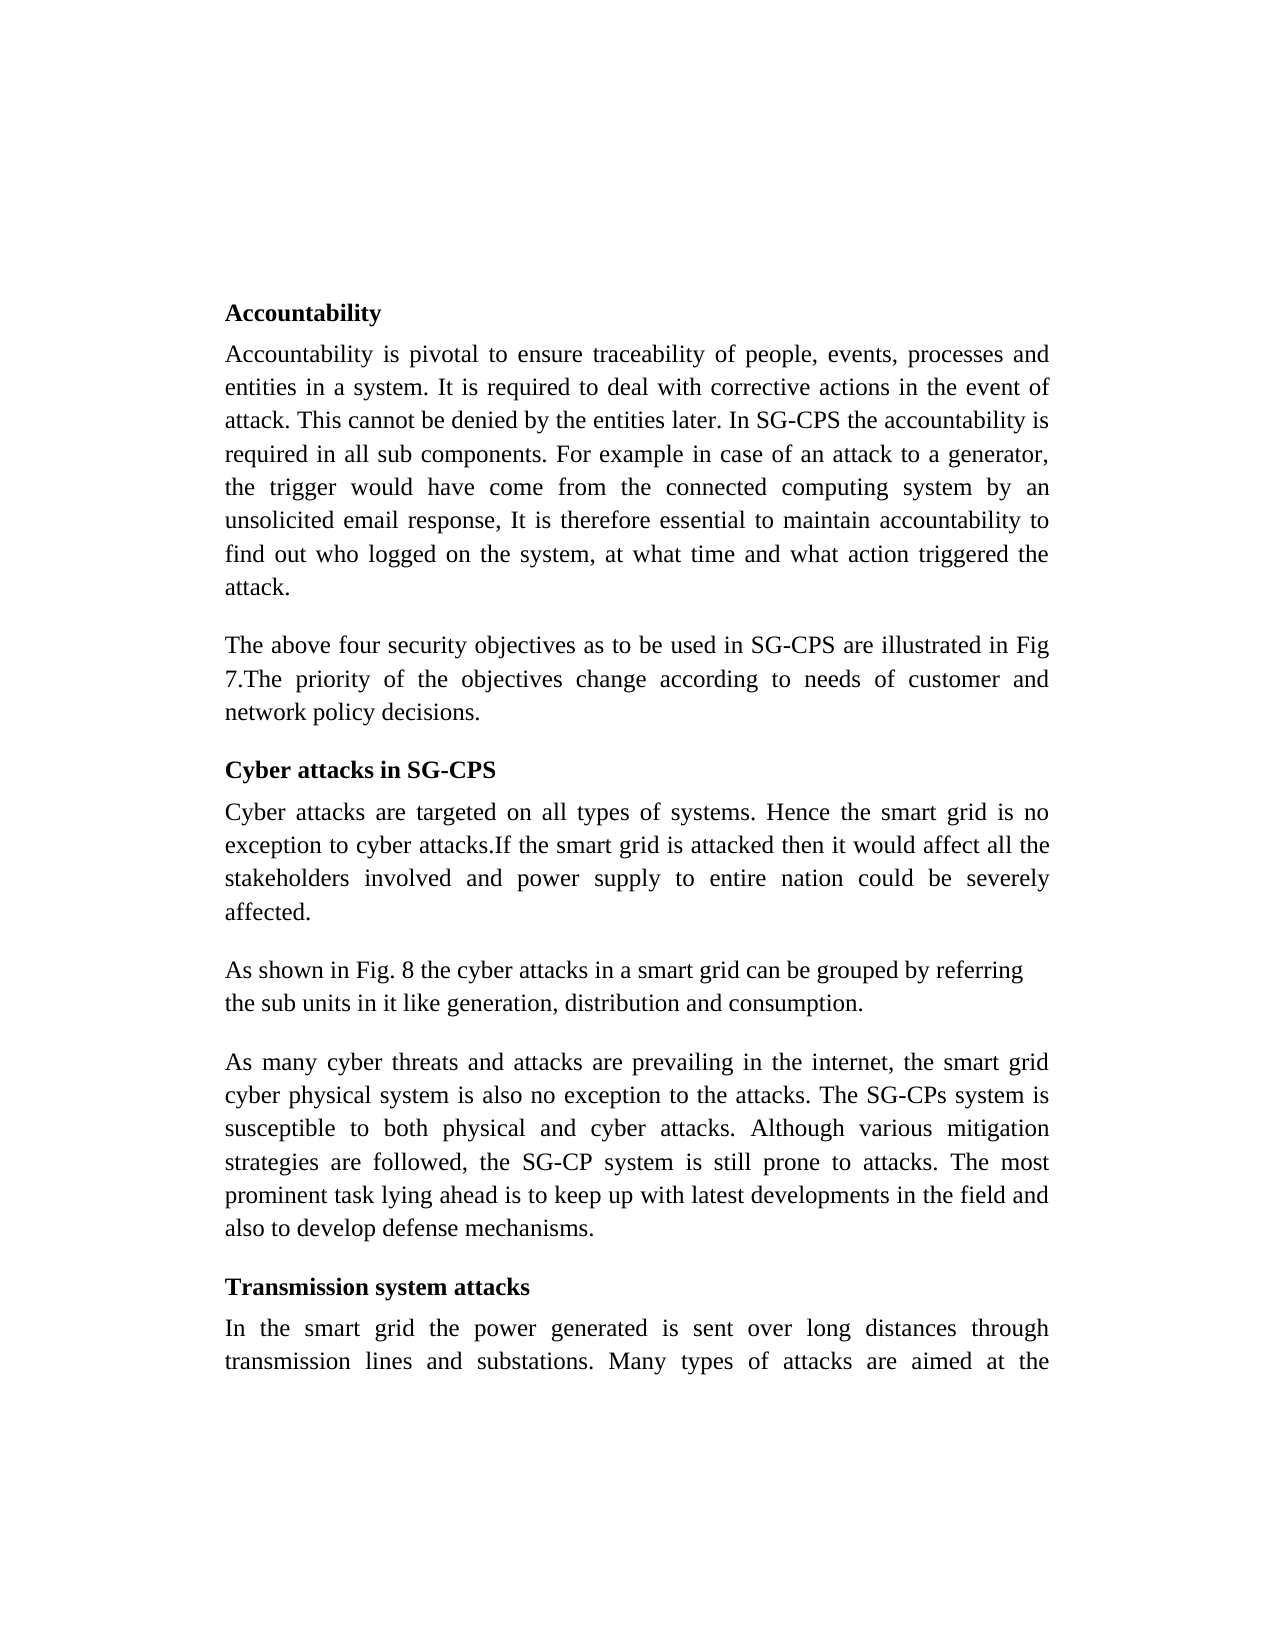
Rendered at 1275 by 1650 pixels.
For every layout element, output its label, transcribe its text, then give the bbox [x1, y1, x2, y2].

text As shown in Fig. 8 the cyber attacks in a smart grid can be grouped by referring the sub units in it like generation, distribution and consumption. [224, 955, 1051, 1017]
text The above four security objectives as to be used in SG-CPS are illustrated in Fig 7.The priority of the objectives change according to needs of customer and network policy decisions. [224, 631, 1051, 726]
text Accountability [224, 298, 1051, 326]
text Cyber attacks in SG-CPS [224, 756, 1051, 784]
text As many cyber threats and attacks are prevailing in the internet, the smart grid cyber physical system is also no exception to the attacks. The SG-CPs system is susceptible to both physical and cyber attacks. Although various mitigation strategies are followed, the SG-CP system is still prone to attacks. The most prominent task lying ahead is to keep up with latest developments in the field and also to develop defense mechanisms. [224, 1047, 1051, 1242]
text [224, 1313, 1051, 1375]
text Cyber attacks are targeted on all types of systems. Hence the smart grid is no exception to cyber attacks.If the smart grid is attacked then it would affect all the stakeholders involved and power supply to entire nation could be severely affected. [224, 797, 1051, 926]
text Accountability is pivotal to ensure traceability of people, events, processes and entities in a system. It is required to deal with corrective actions in the event of attack. This cannot be denied by the entities later. In SG-CPS the accountability is required in all sub components. For example in case of an attack to a generator, the trigger would have come from the connected computing system by an unsolicited email response, It is therefore essential to maintain accountability to find out who logged on the system, at what time and what action triggered the attack. [224, 339, 1051, 601]
subtitle Transmission system attacks [224, 1272, 1051, 1301]
